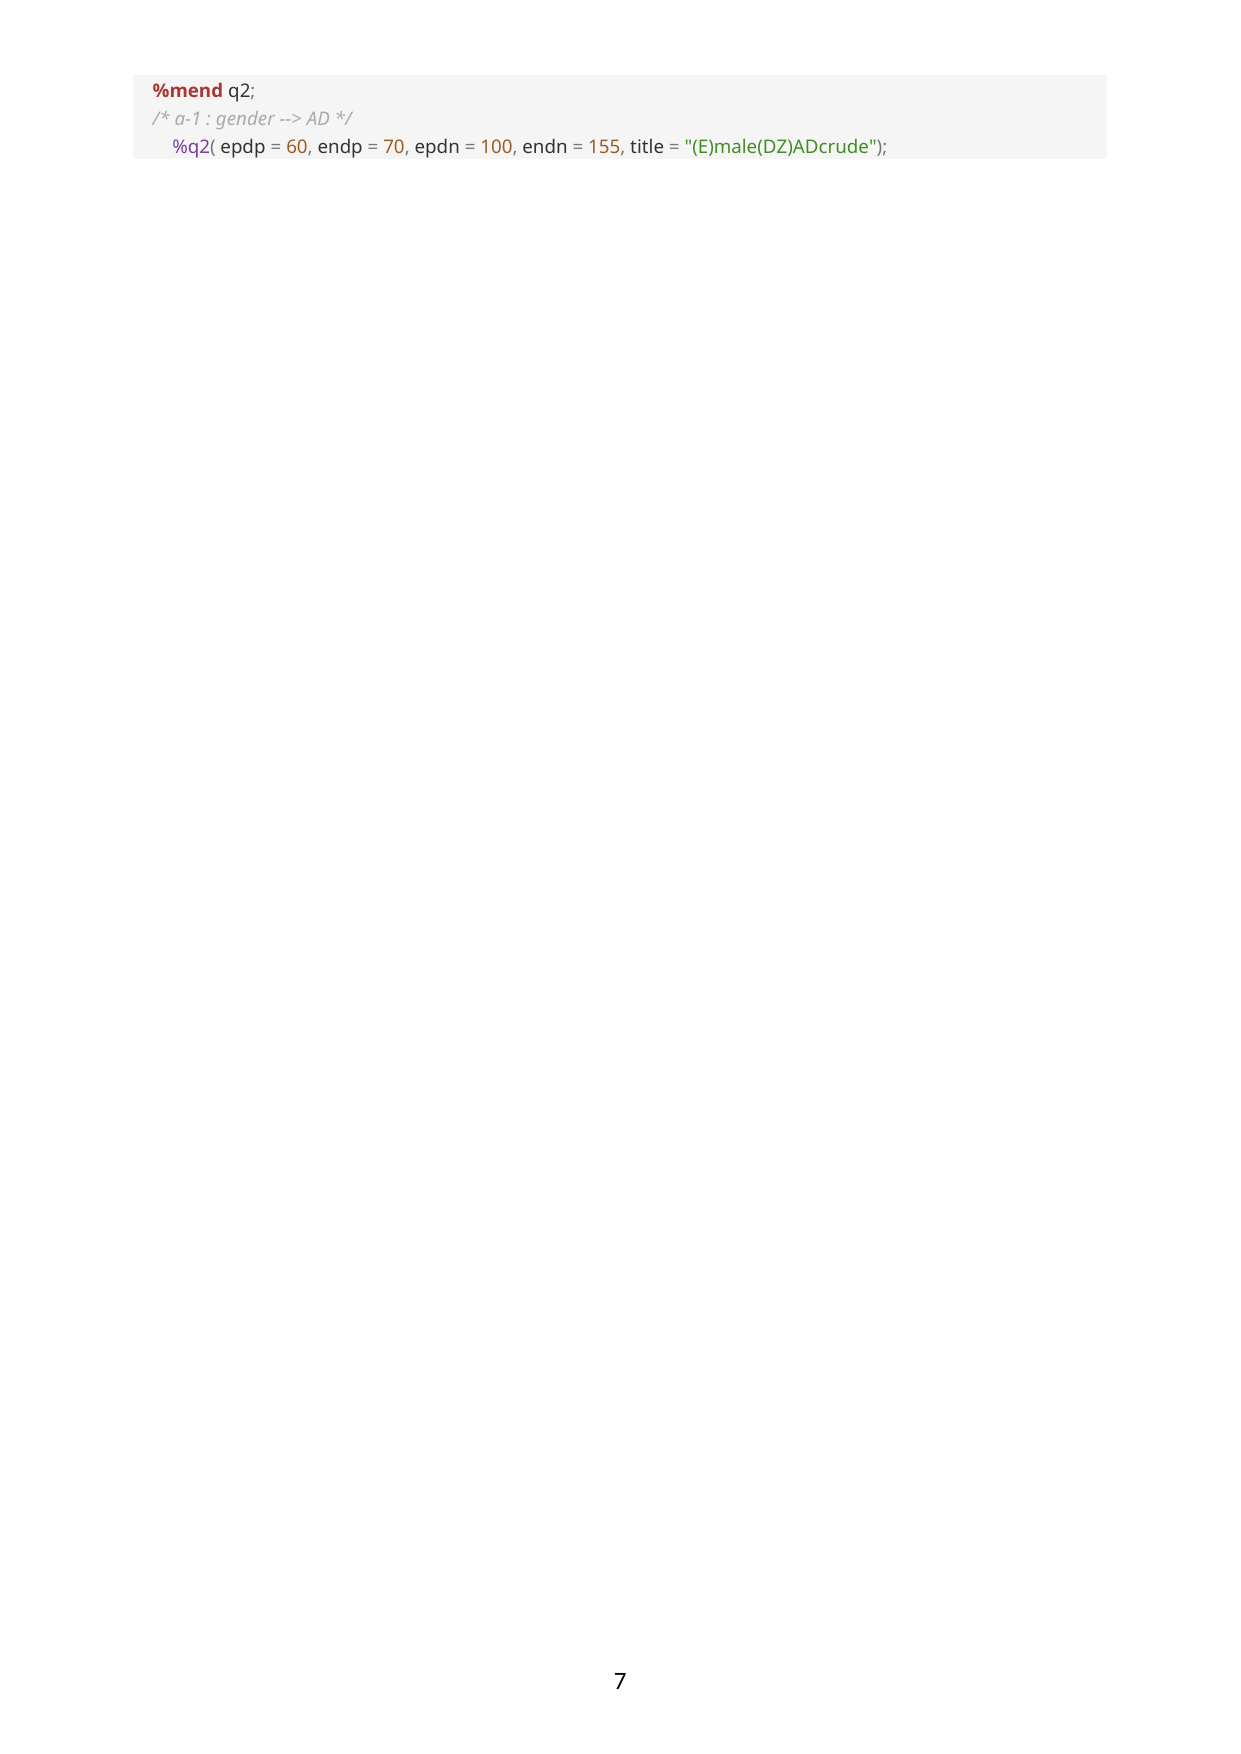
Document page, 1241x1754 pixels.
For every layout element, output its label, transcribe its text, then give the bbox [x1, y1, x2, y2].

text %mend q2; [133, 75, 1107, 103]
text /* a-1 : gender --> AD */ [133, 103, 1107, 131]
text %q2( epdp = 60, endp = 70, epdn = 100, endn = 155, title = "(E)male(DZ)ADcrude"); [133, 131, 1107, 159]
